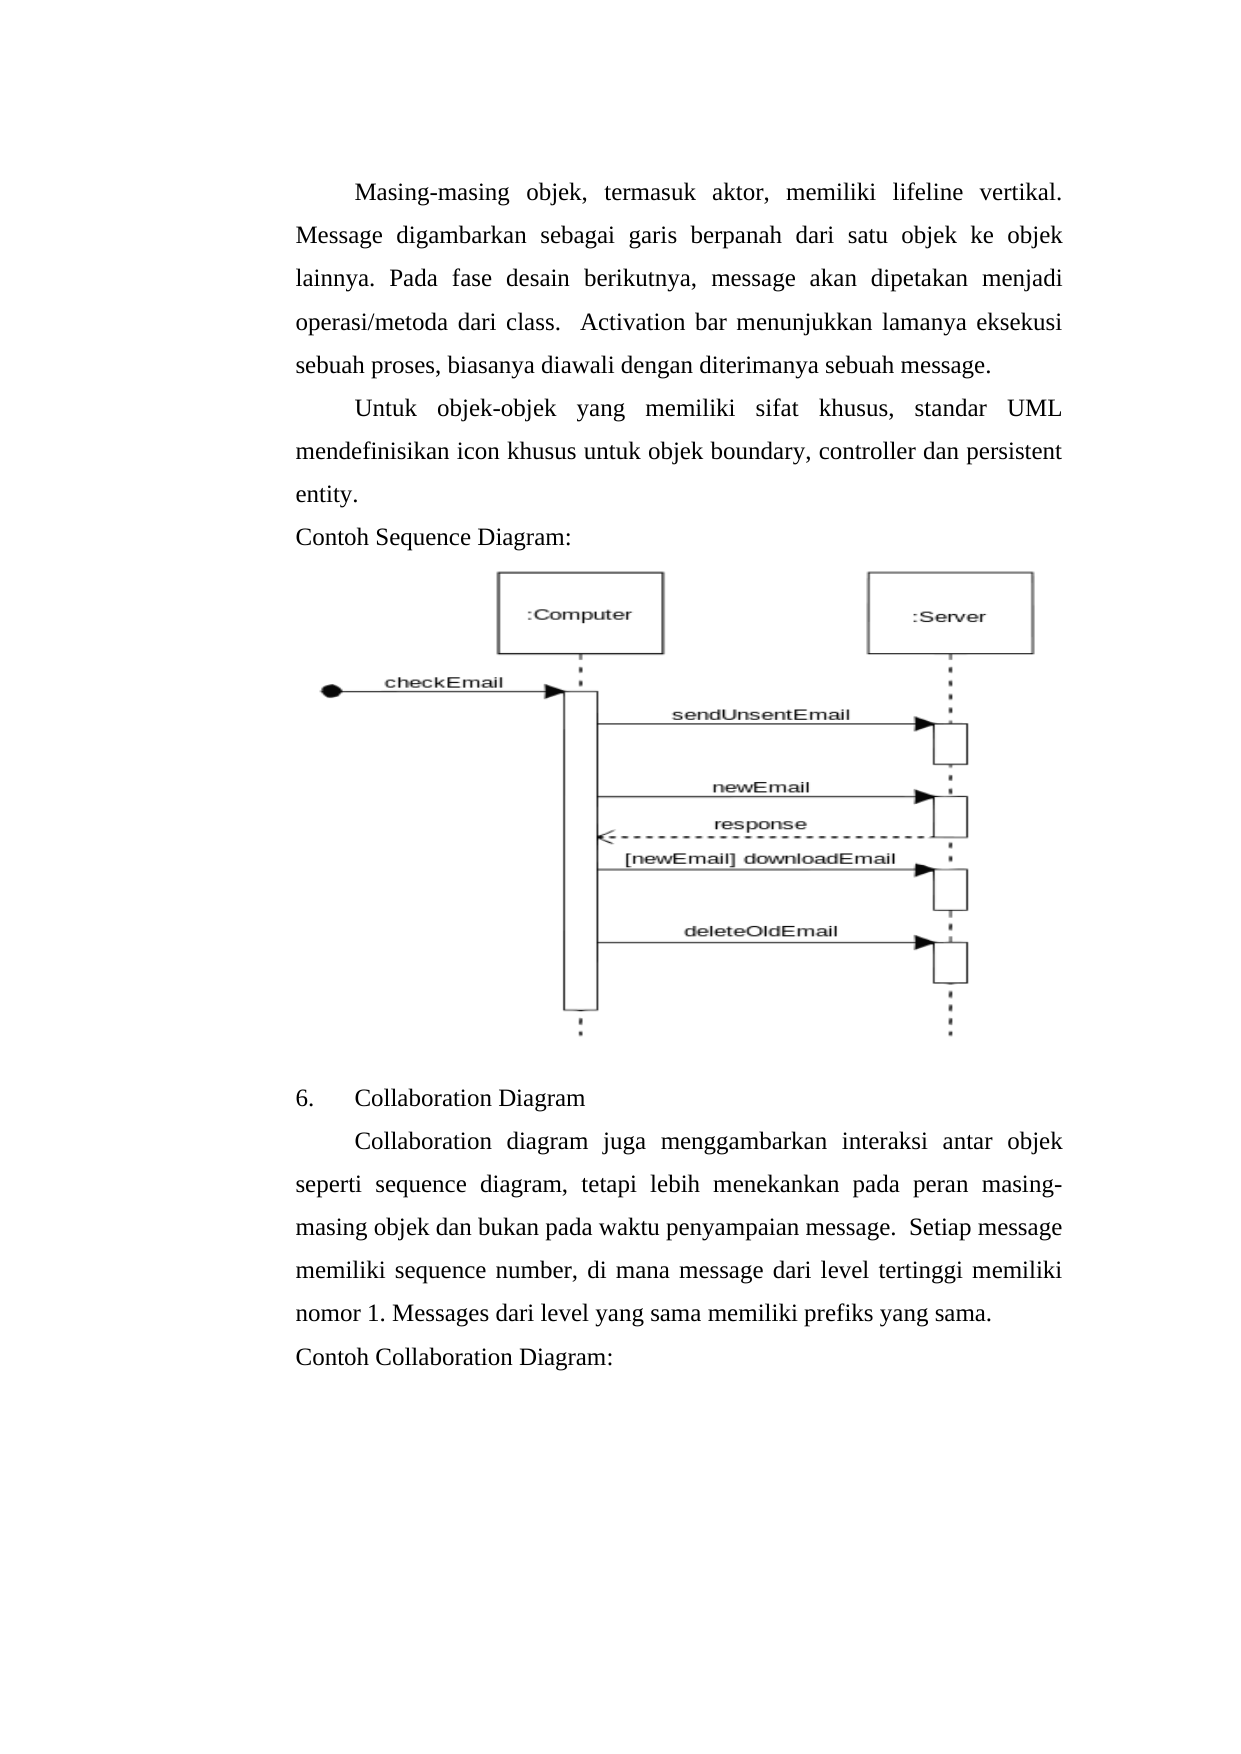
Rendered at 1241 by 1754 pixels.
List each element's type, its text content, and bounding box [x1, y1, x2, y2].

text Masing-masing objek, termasuk aktor, memiliki lifeline vertikal. Message digambarkan sebagai garis berpanah dari satu objek ke objek lainnya. Pada fase desain berikutnya, message akan dipetakan menjadi operasi/metoda dari class. Activation bar menunjukkan lamanya eksekusi sebuah proses, biasanya diawali dengan diterimanya sebuah message. [295, 177, 1063, 378]
picture [292, 553, 1063, 1055]
text Contoh Collaboration Diagram: [236, 1342, 1063, 1370]
text Untuk objek-objek yang memiliki sifat khusus, standar UML mendefinisikan icon khusus untuk objek boundary, controller dan persistent entity. [295, 393, 1063, 508]
text Collaboration diagram juga menggambarkan interaksi antar objek seperti sequence diagram, tetapi lebih menekankan pada peran masing-masing objek dan bukan pada waktu penyampaian message. Setiap message memiliki sequence number, di mana message dari level tertinggi memiliki nomor 1. Messages dari level yang sama memiliki prefiks yang sama. [295, 1126, 1063, 1327]
text Contoh Sequence Diagram: [236, 522, 1063, 551]
text 6. Collaboration Diagram [295, 1083, 1063, 1112]
